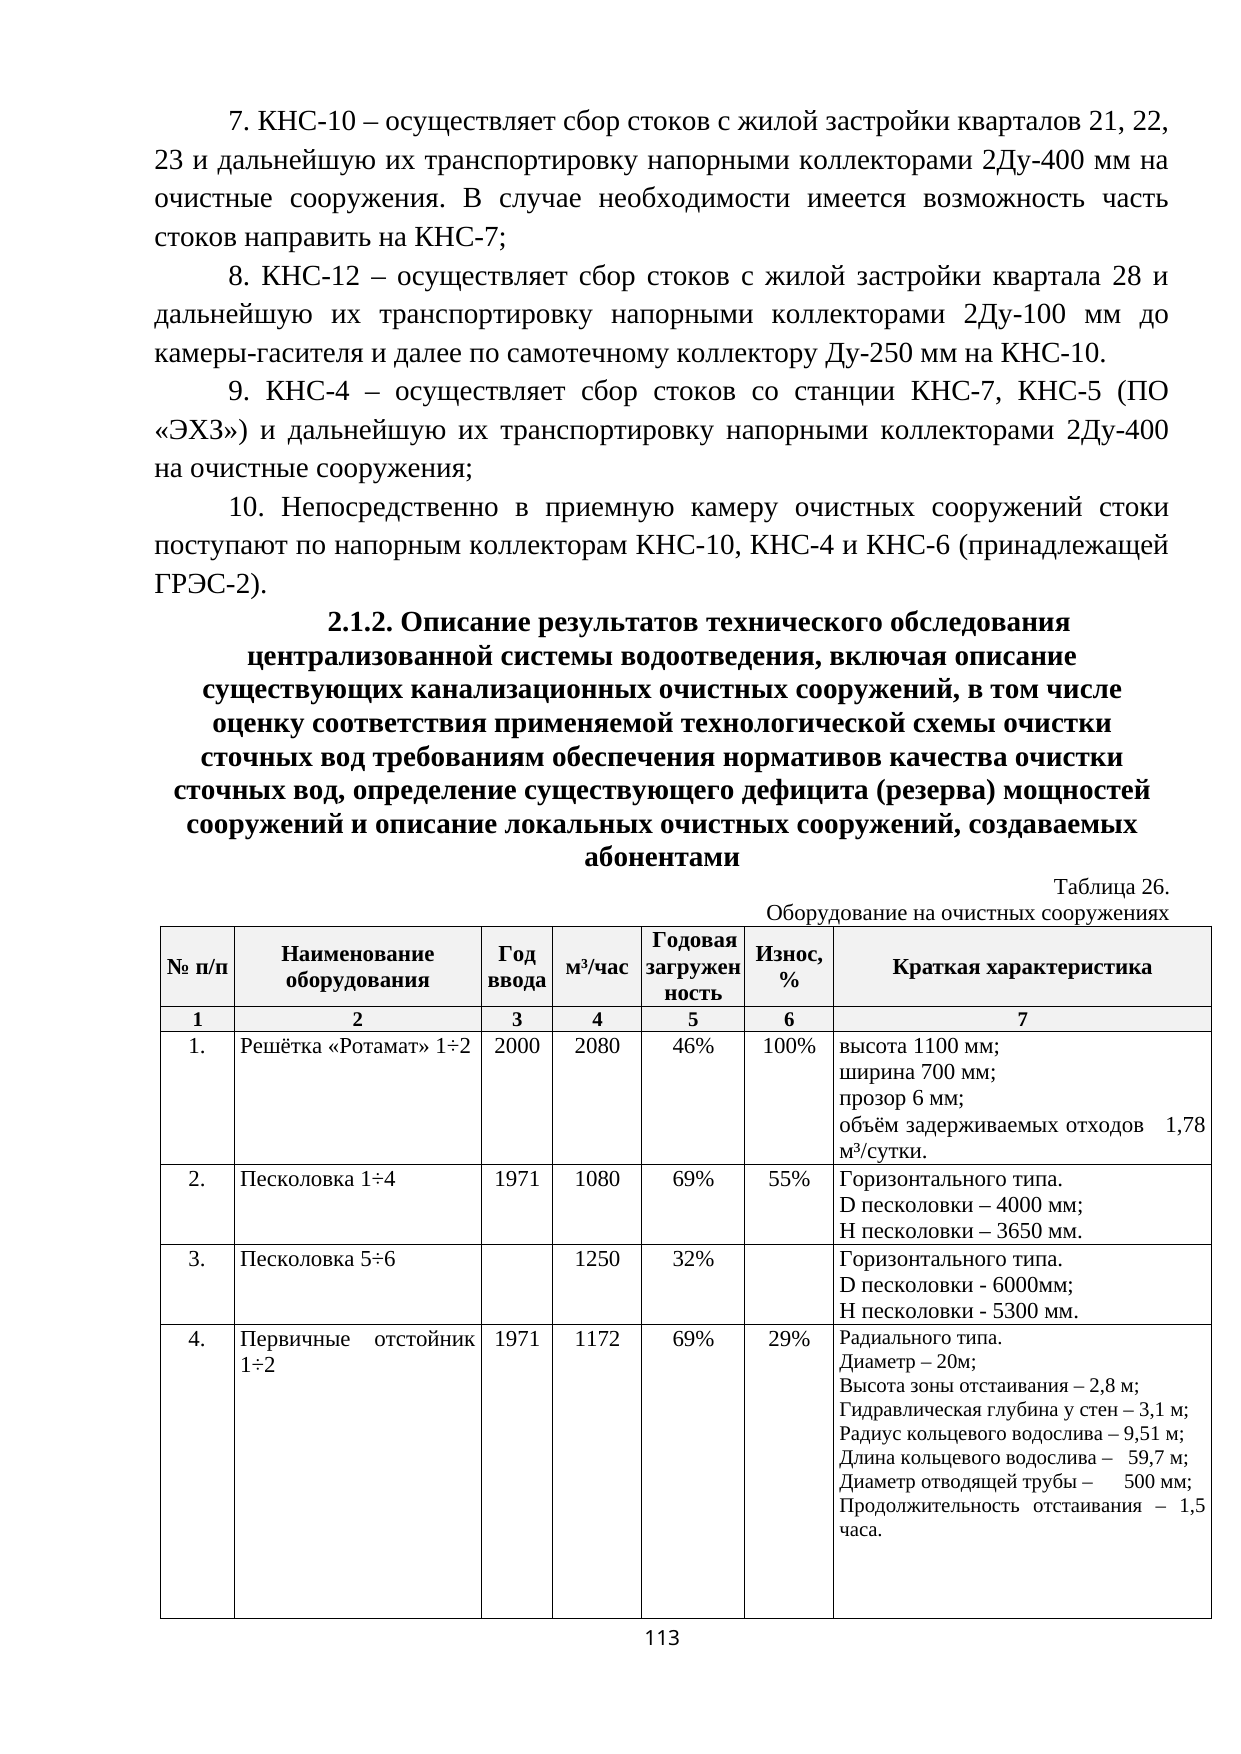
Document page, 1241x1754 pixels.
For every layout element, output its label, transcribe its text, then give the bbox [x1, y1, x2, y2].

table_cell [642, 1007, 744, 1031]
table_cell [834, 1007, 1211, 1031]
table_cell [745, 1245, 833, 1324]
text 8. КНС-12 – осуществляет сбор стоков с жилой застройки квартала 28 и дальнейшую их транспортировку напорными коллекторами 2Ду-100 мм до камеры-гасителя и далее по самотечному коллектору Ду-250 мм на КНС-10. [154, 258, 1170, 368]
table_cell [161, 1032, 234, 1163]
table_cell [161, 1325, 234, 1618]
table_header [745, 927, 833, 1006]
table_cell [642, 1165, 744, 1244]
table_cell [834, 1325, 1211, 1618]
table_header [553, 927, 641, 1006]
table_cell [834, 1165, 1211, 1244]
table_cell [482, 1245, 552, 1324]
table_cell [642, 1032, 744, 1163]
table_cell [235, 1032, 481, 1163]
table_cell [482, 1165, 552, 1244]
text 7. КНС-10 – осуществляет сбор стоков с жилой застройки кварталов 21, 22, 23 и дальнейшую их транспортировку напорными коллекторами 2Ду-400 мм на очистные сооружения. В случае необходимости имеется возможность часть стоков направить на КНС-7; [154, 103, 1170, 253]
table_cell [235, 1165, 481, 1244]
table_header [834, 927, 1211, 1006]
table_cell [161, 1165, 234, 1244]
text Таблица 26. [154, 873, 1170, 899]
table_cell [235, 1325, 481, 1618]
text 2.1.2. Описание результатов технического обследования централизованной системы водоотведения, включая описание существующих канализационных очистных сооружений, в том числе оценку соответствия применяемой технологической схемы очистки сточных вод требованиям обеспечения нормативов качества очистки сточных вод, определение существующего дефицита (резерва) мощностей сооружений и описание локальных очистных сооружений, создаваемых абонентами [154, 604, 1170, 873]
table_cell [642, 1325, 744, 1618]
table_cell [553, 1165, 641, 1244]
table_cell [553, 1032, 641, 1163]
text 10. Непосредственно в приемную камеру очистных сооружений стоки поступают по напорным коллекторам КНС-10, КНС-4 и КНС-6 (принадлежащей ГРЭС-2). [154, 489, 1170, 599]
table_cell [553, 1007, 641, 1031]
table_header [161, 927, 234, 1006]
text 9. КНС-4 – осуществляет сбор стоков со станции КНС-7, КНС-5 (ПО «ЭХЗ») и дальнейшую их транспортировку напорными коллекторами 2Ду-400 на очистные сооружения; [154, 373, 1170, 484]
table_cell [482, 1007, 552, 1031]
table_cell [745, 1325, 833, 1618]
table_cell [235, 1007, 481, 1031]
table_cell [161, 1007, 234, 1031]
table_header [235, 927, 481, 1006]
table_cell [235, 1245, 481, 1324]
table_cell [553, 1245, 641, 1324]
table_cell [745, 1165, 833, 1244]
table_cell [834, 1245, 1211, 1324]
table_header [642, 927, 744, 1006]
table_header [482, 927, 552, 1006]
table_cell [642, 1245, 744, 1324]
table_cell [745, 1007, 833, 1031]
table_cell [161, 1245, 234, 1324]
text Оборудование на очистных сооружениях [154, 899, 1170, 926]
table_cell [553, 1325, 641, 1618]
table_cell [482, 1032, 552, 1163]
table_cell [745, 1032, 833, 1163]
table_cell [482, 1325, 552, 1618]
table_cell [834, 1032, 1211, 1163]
